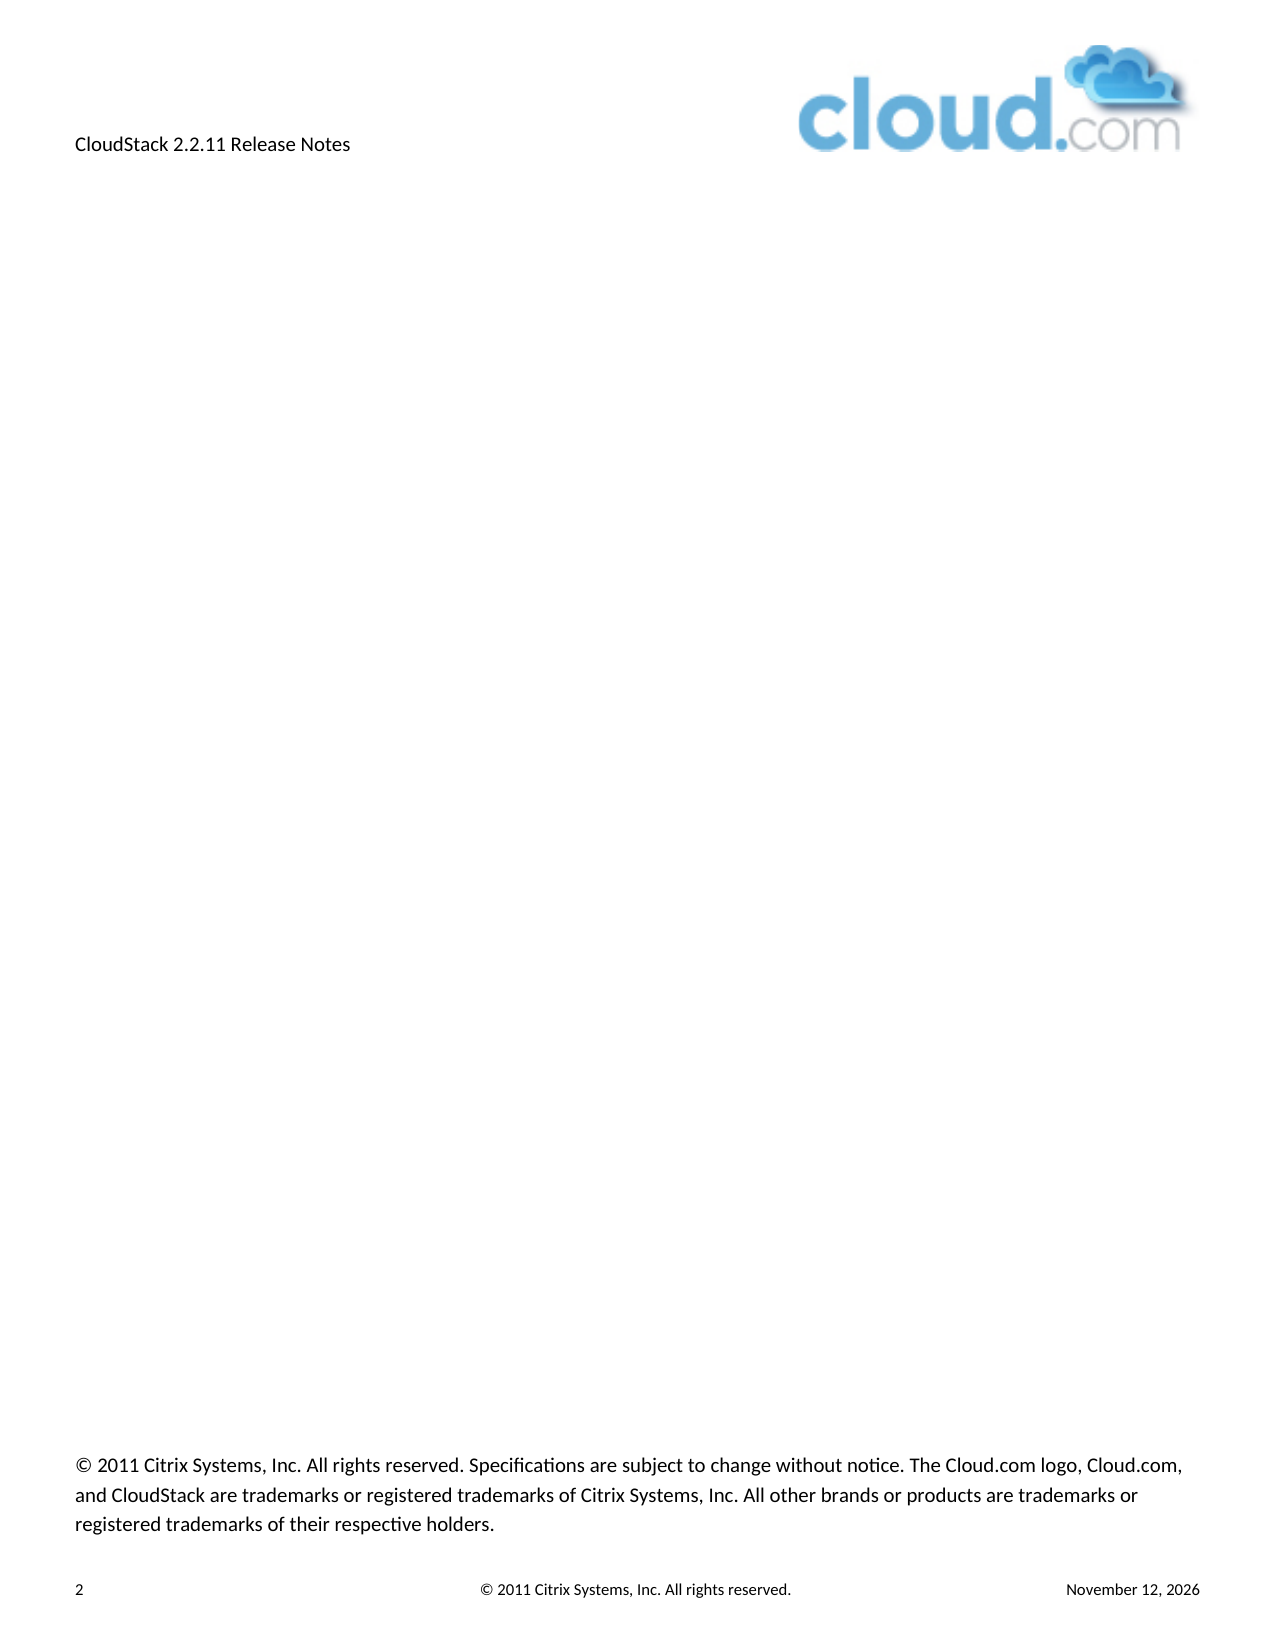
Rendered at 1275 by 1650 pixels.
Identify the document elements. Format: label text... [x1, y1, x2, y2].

text © 2011 Citrix Systems, Inc. All rights reserved. Specifications are subject to change without notice. The Cloud.com logo, Cloud.com, and CloudStack are trademarks or registered trademarks of Citrix Systems, Inc. All other brands or products are trademarks or registered trademarks of their respective holders. [75, 1453, 1200, 1536]
picture [798, 45, 1200, 152]
